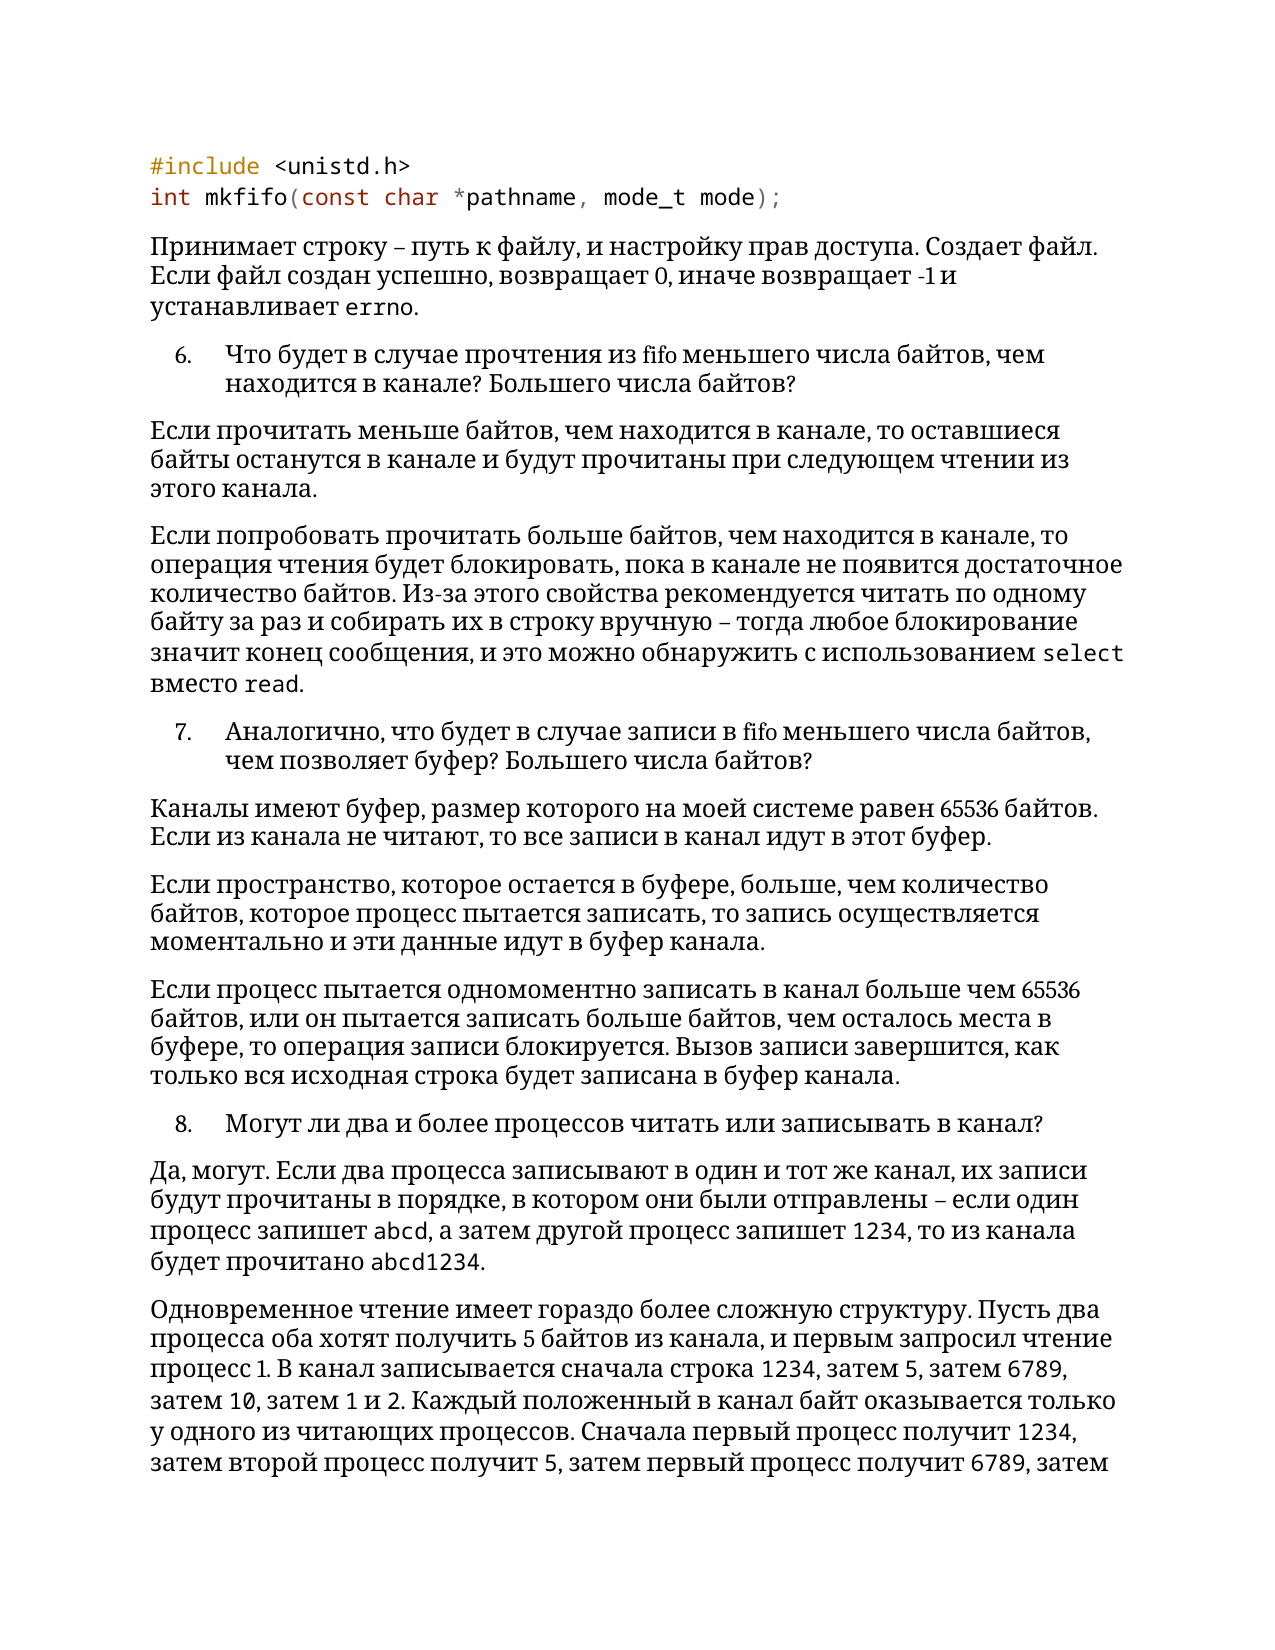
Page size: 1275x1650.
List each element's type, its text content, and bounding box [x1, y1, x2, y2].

text Каналы имеют буфер, размер которого на моей системе равен 65536 байтов. Если из канала не читают, то все записи в канал идут в этот буфер. [150, 794, 1125, 852]
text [150, 1296, 1125, 1478]
text Если пространство, которое остается в буфере, больше, чем количество байтов, которое процесс пытается записать, то запись осуществляется моментально и эти данные идут в буфер канала. [150, 871, 1125, 957]
text Принимает строку – путь к файлу, и настройку прав доступа. Создает файл. Если файл создан успешно, возвращает 0, иначе возвращает -1 и устанавливает errno. [150, 233, 1125, 322]
list Могут ли два и более процессов читать или записывать в канал? [175, 1109, 1125, 1138]
text Если попробовать прочитать больше байтов, чем находится в канале, то операция чтения будет блокировать, пока в канале не появится достаточное количество байтов. Из-за этого свойства рекомендуется читать по одному байту за раз и собирать их в строку вручную – тогда любое блокирование значит конец сообщения, и это можно обнаружить с использованием select вместо read. [150, 522, 1125, 699]
text Если прочитать меньше байтов, чем находится в канале, то оставшиеся байты останутся в канале и будут прочитаны при следующем чтении из этого канала. [150, 417, 1125, 503]
list Аналогично, что будет в случае записи в fifo меньшего числа байтов, чем позволяет буфер? Большего числа байтов? [175, 718, 1125, 776]
text Да, могут. Если два процесса записывают в один и тот же канал, их записи будут прочитаны в порядке, в котором они были отправлены – если один процесс запишет abcd, а затем другой процесс запишет 1234, то из канала будет прочитано abcd1234. [150, 1157, 1125, 1277]
text #include <unistd.h> int mkfifo(const char *pathname, mode_t mode); [150, 150, 1125, 212]
list Что будет в случае прочтения из fifo меньшего числа байтов, чем находится в канале? Большего числа байтов? [175, 341, 1125, 398]
text Если процесс пытается одномоментно записать в канал больше чем 65536 байтов, или он пытается записать больше байтов, чем осталось места в буфере, то операция записи блокируется. Вызов записи завершится, как только вся исходная строка будет записана в буфер канала. [150, 976, 1125, 1091]
